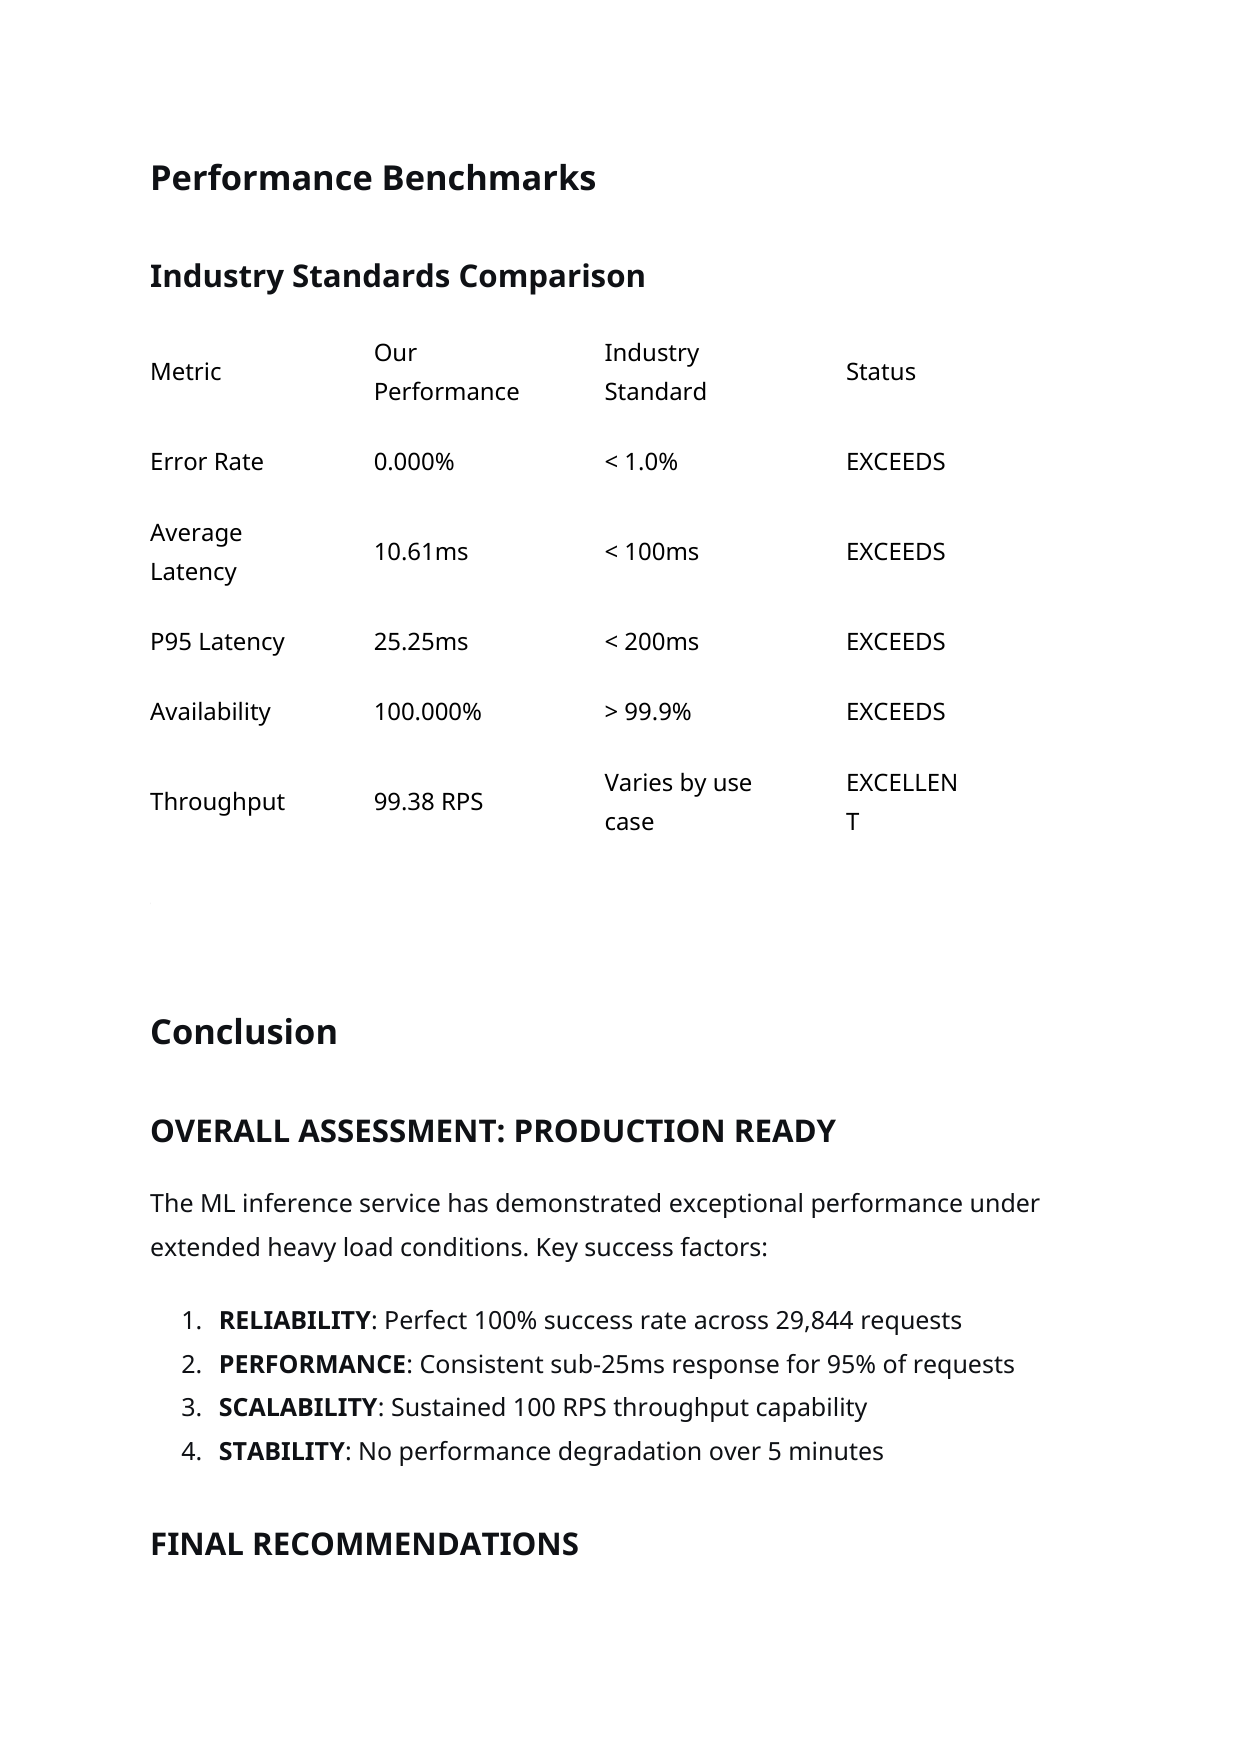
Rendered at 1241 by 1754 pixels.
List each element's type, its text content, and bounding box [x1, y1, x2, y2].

text Performance Benchmarks [150, 150, 1090, 200]
table_cell 100.000% [349, 673, 579, 743]
list STABILITY: No performance degradation over 5 minutes [181, 1424, 1090, 1468]
table_cell EXCEEDS [821, 423, 964, 493]
table_header Metric [150, 314, 348, 423]
table_cell 25.25ms [349, 603, 579, 673]
table_cell Average Latency [150, 493, 348, 603]
text Industry Standards Comparison [150, 250, 1090, 297]
list RELIABILITY: Perfect 100% success rate across 29,844 requests [181, 1293, 1090, 1337]
text OVERALL ASSESSMENT: PRODUCTION READY [150, 1104, 1090, 1151]
table_cell Varies by use case [579, 743, 821, 853]
table_header Status [821, 314, 964, 423]
list PERFORMANCE: Consistent sub-25ms response for 95% of requests [181, 1337, 1090, 1380]
list SCALABILITY: Sustained 100 RPS throughput capability [181, 1380, 1090, 1424]
table_cell EXCEEDS [821, 493, 964, 603]
table_cell 0.000% [349, 423, 579, 493]
table_cell < 200ms [579, 603, 821, 673]
table_cell Availability [150, 673, 348, 743]
table_header Industry Standard [579, 314, 821, 423]
table_cell Throughput [150, 743, 348, 853]
table_cell P95 Latency [150, 603, 348, 673]
table_cell < 1.0% [579, 423, 821, 493]
table_cell < 100ms [579, 493, 821, 603]
table_cell EXCEEDS [821, 603, 964, 673]
table_cell > 99.9% [579, 673, 821, 743]
text Conclusion [150, 1004, 1090, 1054]
table_cell EXCELLENT [821, 743, 964, 853]
table_cell Error Rate [150, 423, 348, 493]
table_cell 10.61ms [349, 493, 579, 603]
table_cell 99.38 RPS [349, 743, 579, 853]
text The ML inference service has demonstrated exceptional performance under extended heavy load conditions. Key success factors: [150, 1176, 1090, 1264]
table_header Our Performance [349, 314, 579, 423]
text FINAL RECOMMENDATIONS [150, 1518, 1090, 1565]
table_cell EXCEEDS [821, 673, 964, 743]
